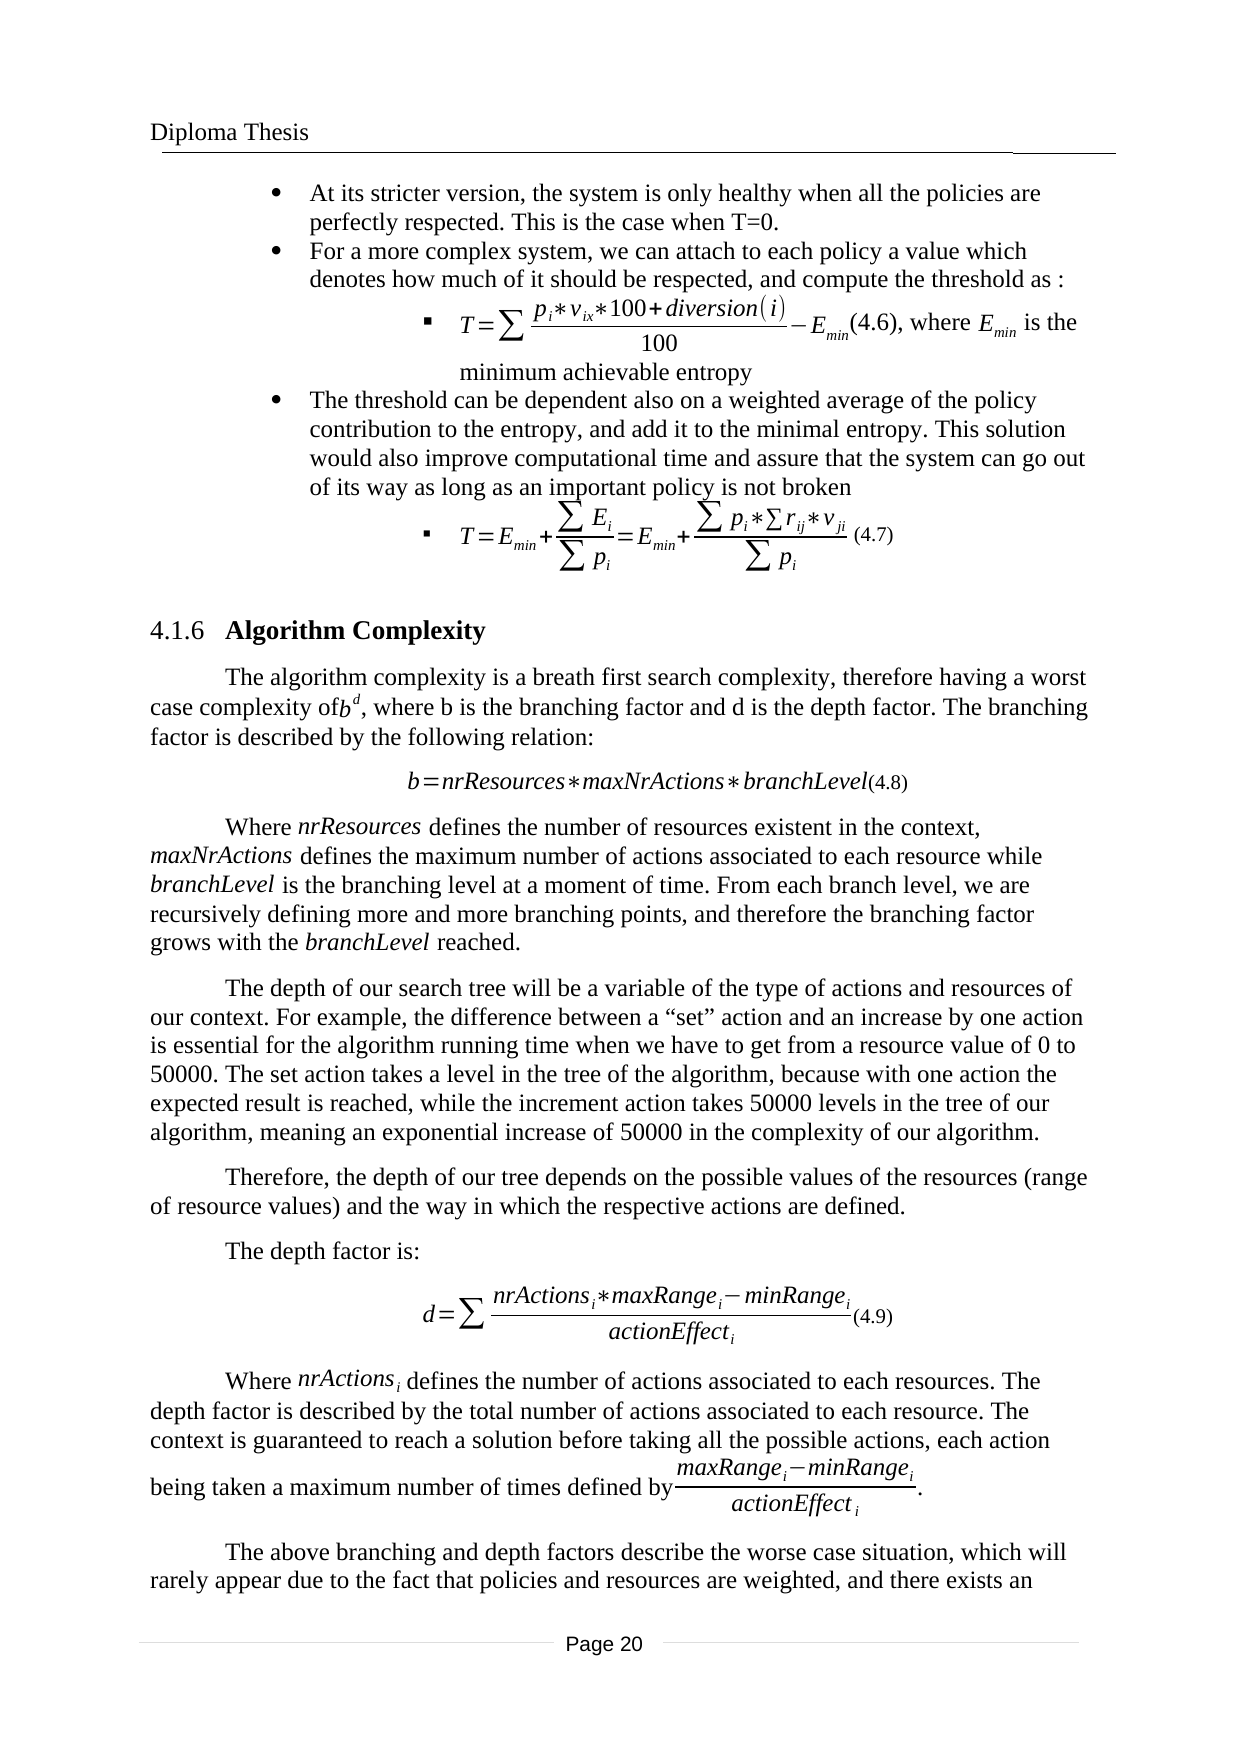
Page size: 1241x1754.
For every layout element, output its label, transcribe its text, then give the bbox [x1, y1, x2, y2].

text The depth factor is: [150, 1236, 1090, 1265]
text The depth of our search tree will be a variable of the type of actions and resources of our context. For example, the difference between a “set” action and an increase by one action is essential for the algorithm running time when we have to get from a resource value of 0 to 50000. The set action takes a level in the tree of the algorithm, because with one action the expected result is reached, while the increment action takes 50000 levels in the tree of our algorithm, meaning an exponential increase of 50000 in the complexity of our algorithm. [150, 973, 1090, 1145]
text Where defines the number of actions associated to each resources. The depth factor is described by the total number of actions associated to each resource. The context is guaranteed to reach a solution before taking all the possible actions, each action being taken a maximum number of times defined by. [150, 1365, 1090, 1520]
list For a more complex system, we can attach to each policy a value which denotes how much of it should be respected, and compute the threshold as : [272, 236, 1090, 293]
text The algorithm complexity is a breath first search complexity, therefore having a worst case complexity of, where b is the branching factor and d is the depth factor. The branching factor is described by the following relation: [150, 662, 1090, 750]
list At its stricter version, the system is only healthy when all the policies are perfectly respected. This is the case when T=0. [272, 178, 1090, 236]
subtitle Algorithm Complexity [150, 614, 1090, 645]
text (4.8) [150, 767, 1090, 796]
list The threshold can be dependent also on a weighted average of the policy contribution to the entropy, and add it to the minimal entropy. This solution would also improve computational time and assure that the system can go out of its way as long as an important policy is not broken [272, 385, 1090, 500]
list (4.6), where is the minimum achievable entropy [422, 293, 1090, 385]
text (4.9) [150, 1282, 1090, 1348]
text Therefore, the depth of our tree depends on the possible values of the resources (range of resource values) and the way in which the respective actions are defined. [150, 1162, 1090, 1219]
text Where defines the number of resources existent in the context, defines the maximum number of actions associated to each resource while is the branching level at a moment of time. From each branch level, we are recursively defining more and more branching points, and therefore the branching factor grows with the reached. [150, 812, 1090, 956]
list (4.7) [422, 500, 1090, 573]
